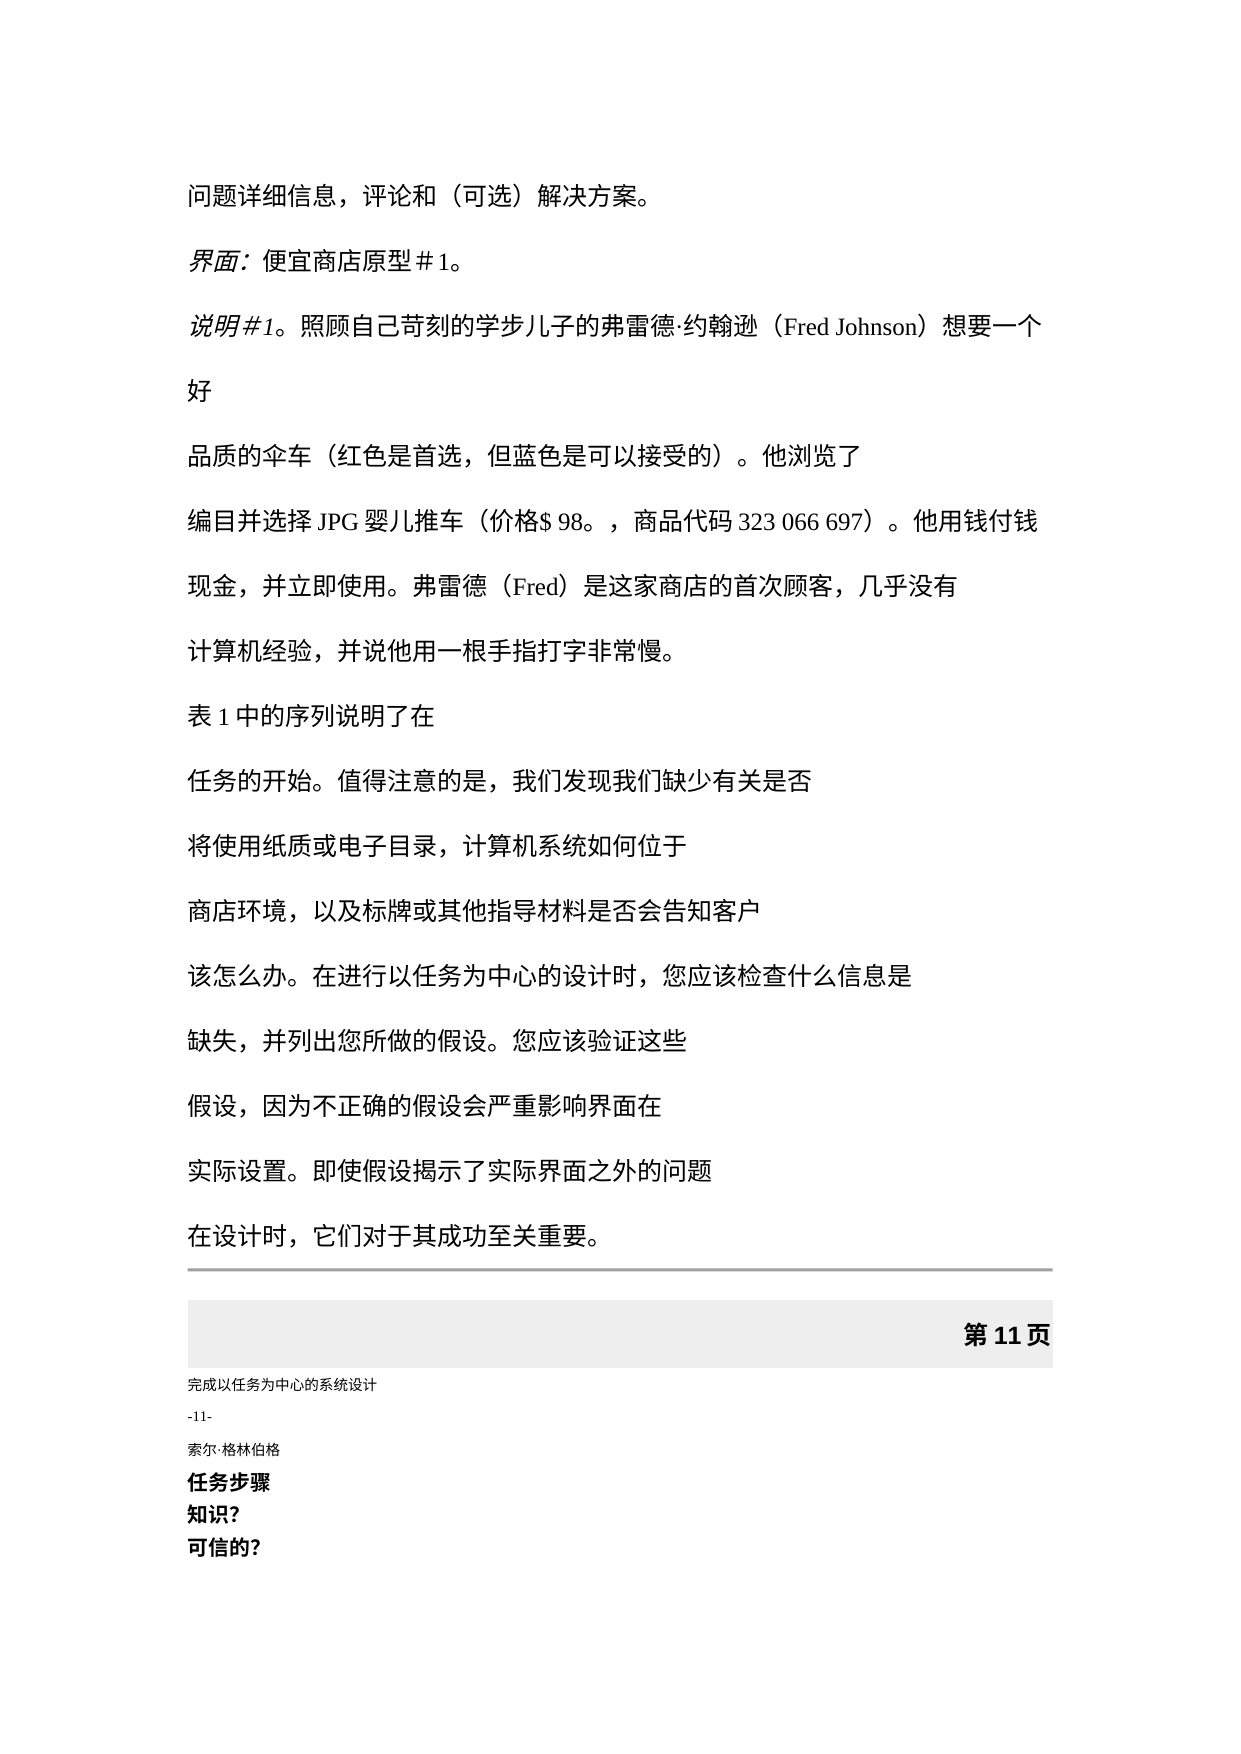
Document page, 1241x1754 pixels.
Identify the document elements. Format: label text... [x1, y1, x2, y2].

text 缺失，并列出您所做的假设。您应该验证这些 [187, 1007, 1053, 1072]
text 商店环境，以及标牌或其他指导材料是否会告知客户 [187, 877, 1053, 942]
text 假设，因为不正确的假设会严重影响界面在 [187, 1072, 1053, 1137]
text 将使用纸质或电子目录，计算机系统如何位于 [187, 812, 1053, 877]
text 问题详细信息，评论和（可选）解决方案。 [187, 162, 1053, 227]
text 表1中的序列说明了在 [187, 682, 1053, 747]
text 可信的？ [187, 1530, 1053, 1563]
text 品质的伞车（红色是首选，但蓝色是可以接受的）。他浏览了 [187, 422, 1053, 487]
table_header 第11页 [188, 1300, 1053, 1368]
text 编目并选择JPG婴儿推车（价格$ 98。，商品代码323 066 697）。他用钱付钱 [187, 487, 1053, 552]
text 任务步骤 [187, 1465, 1053, 1498]
text -11- [187, 1400, 1053, 1433]
text 计算机经验，并说他用一根手指打字非常慢。 [187, 617, 1053, 682]
text 在设计时，它们对于其成功至关重要。 [187, 1202, 1053, 1267]
text 现金，并立即使用。弗雷德（Fred）是这家商店的首次顾客，几乎没有 [187, 552, 1053, 617]
text 索尔·格林伯格 [187, 1433, 1053, 1465]
text 知识？ [187, 1498, 1053, 1530]
text 实际设置。即使假设揭示了实际界面之外的问题 [187, 1137, 1053, 1202]
text 说明＃1。照顾自己苛刻的学步儿子的弗雷德·约翰逊（Fred Johnson）想要一个好 [187, 292, 1053, 422]
text 任务的开始。值得注意的是，我们发现我们缺少有关是否 [187, 747, 1053, 812]
text 完成以任务为中心的系统设计 [187, 1368, 1053, 1400]
text 界面：便宜商店原型＃1。 [187, 227, 1053, 292]
text 该怎么办。在进行以任务为中心的设计时，您应该检查什么信息是 [187, 942, 1053, 1007]
